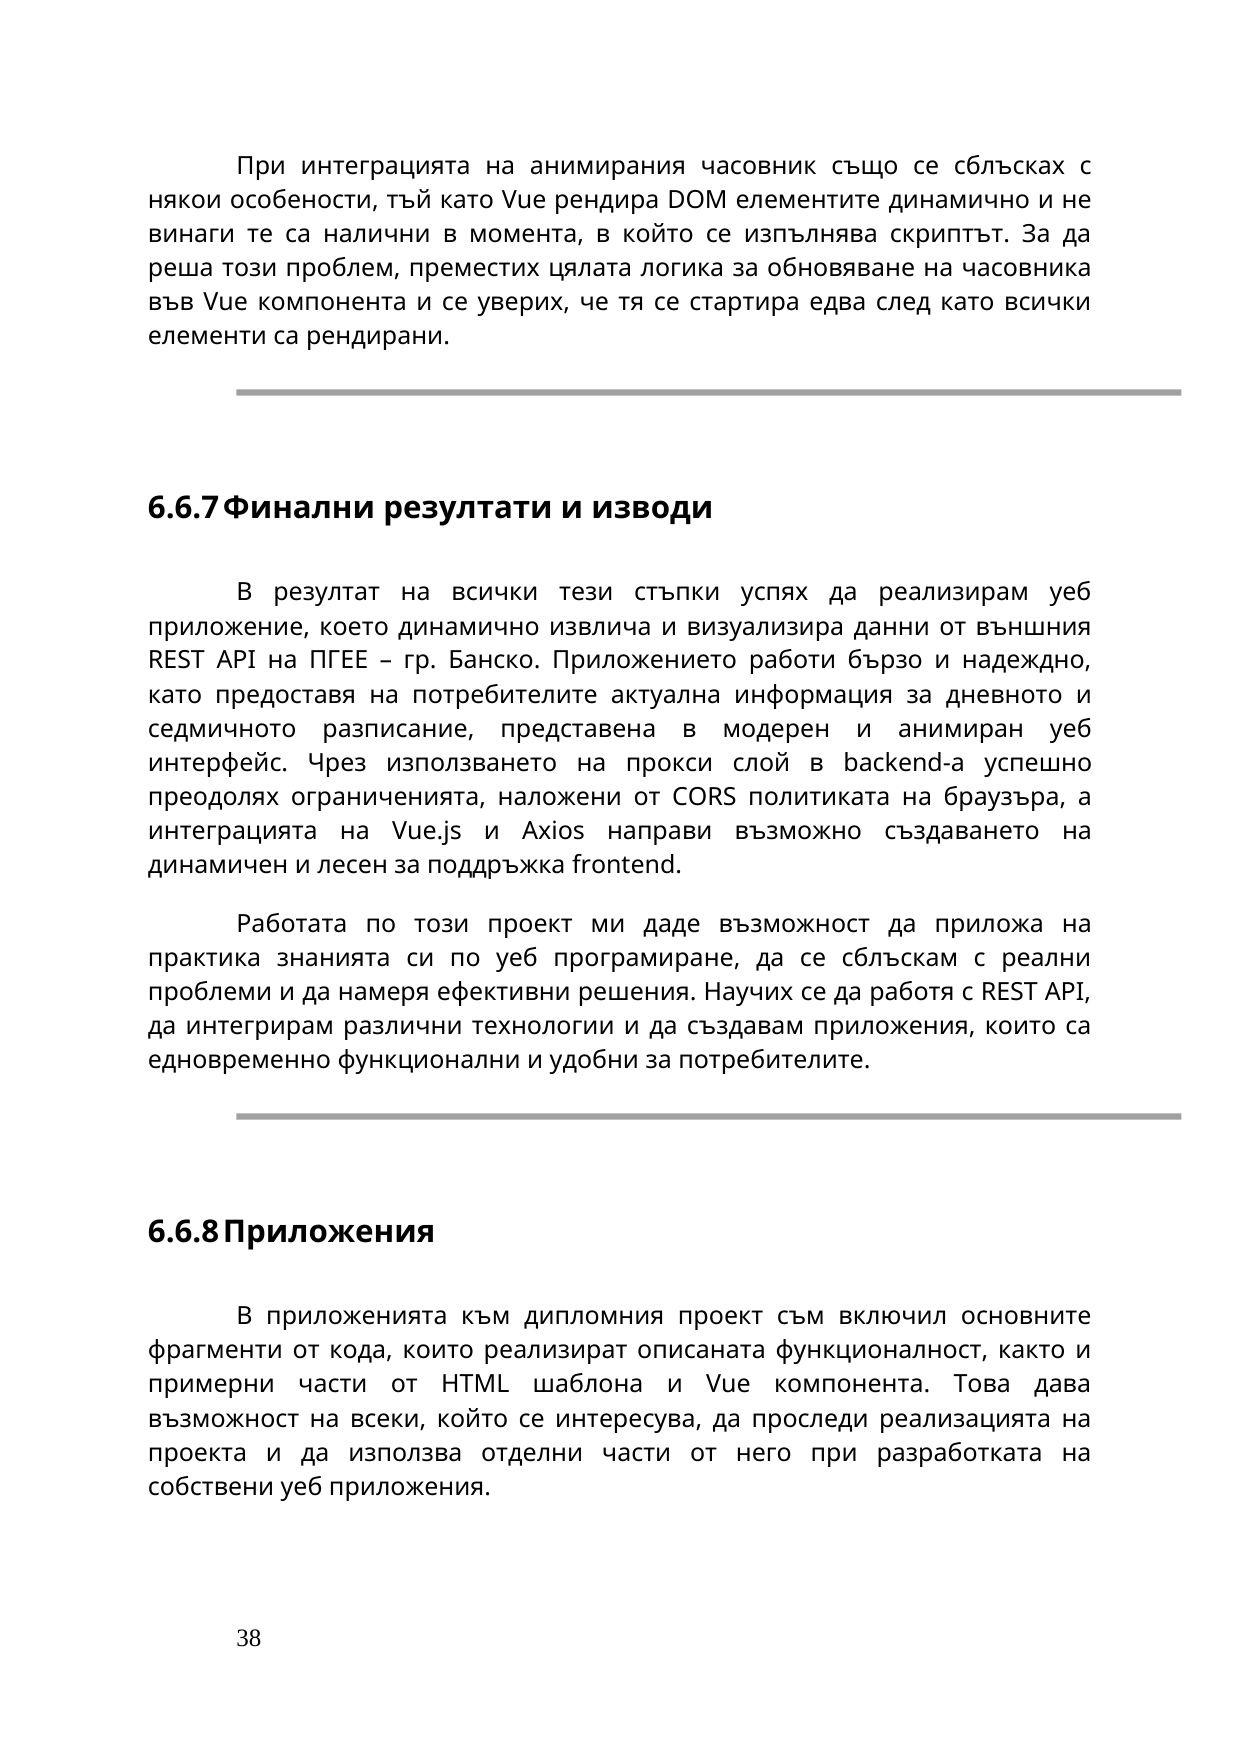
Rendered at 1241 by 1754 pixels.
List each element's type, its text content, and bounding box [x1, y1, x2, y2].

text Работата по този проект ми даде възможност да приложа на практика знанията си по уеб програмиране, да се сблъскам с реални проблеми и да намеря ефективни решения. Научих се да работя с REST API, да интегрирам различни технологии и да създавам приложения, които са едновременно функционални и удобни за потребителите. [148, 906, 1093, 1076]
subtitle Приложения [148, 1209, 1093, 1252]
text При интеграцията на анимирания часовник също се сблъсках с някои особености, тъй като Vue рендира DOM елементите динамично и не винаги те са налични в момента, в който се изпълнява скриптът. За да реша този проблем, преместих цялата логика за обновяване на часовника във Vue компонента и се уверих, че тя се стартира едва след като всички елементи са рендирани. [148, 148, 1093, 352]
subtitle Финални резултати и изводи [148, 485, 1093, 528]
text В приложенията към дипломния проект съм включил основните фрагменти от кода, които реализират описаната функционалност, както и примерни части от HTML шаблона и Vue компонента. Това дава възможност на всеки, който се интересува, да проследи реализацията на проекта и да използва отделни части от него при разработката на собствени уеб приложения. [148, 1298, 1093, 1502]
text В резултат на всички тези стъпки успях да реализирам уеб приложение, което динамично извлича и визуализира данни от външния REST API на ПГЕЕ – гр. Банско. Приложението работи бързо и надеждно, като предоставя на потребителите актуална информация за дневното и седмичното разписание, представена в модерен и анимиран уеб интерфейс. Чрез използването на прокси слой в backend-а успешно преодолях ограниченията, наложени от CORS политиката на браузъра, а интеграцията на Vue.js и Axios направи възможно създаването на динамичен и лесен за поддръжка frontend. [148, 574, 1093, 881]
